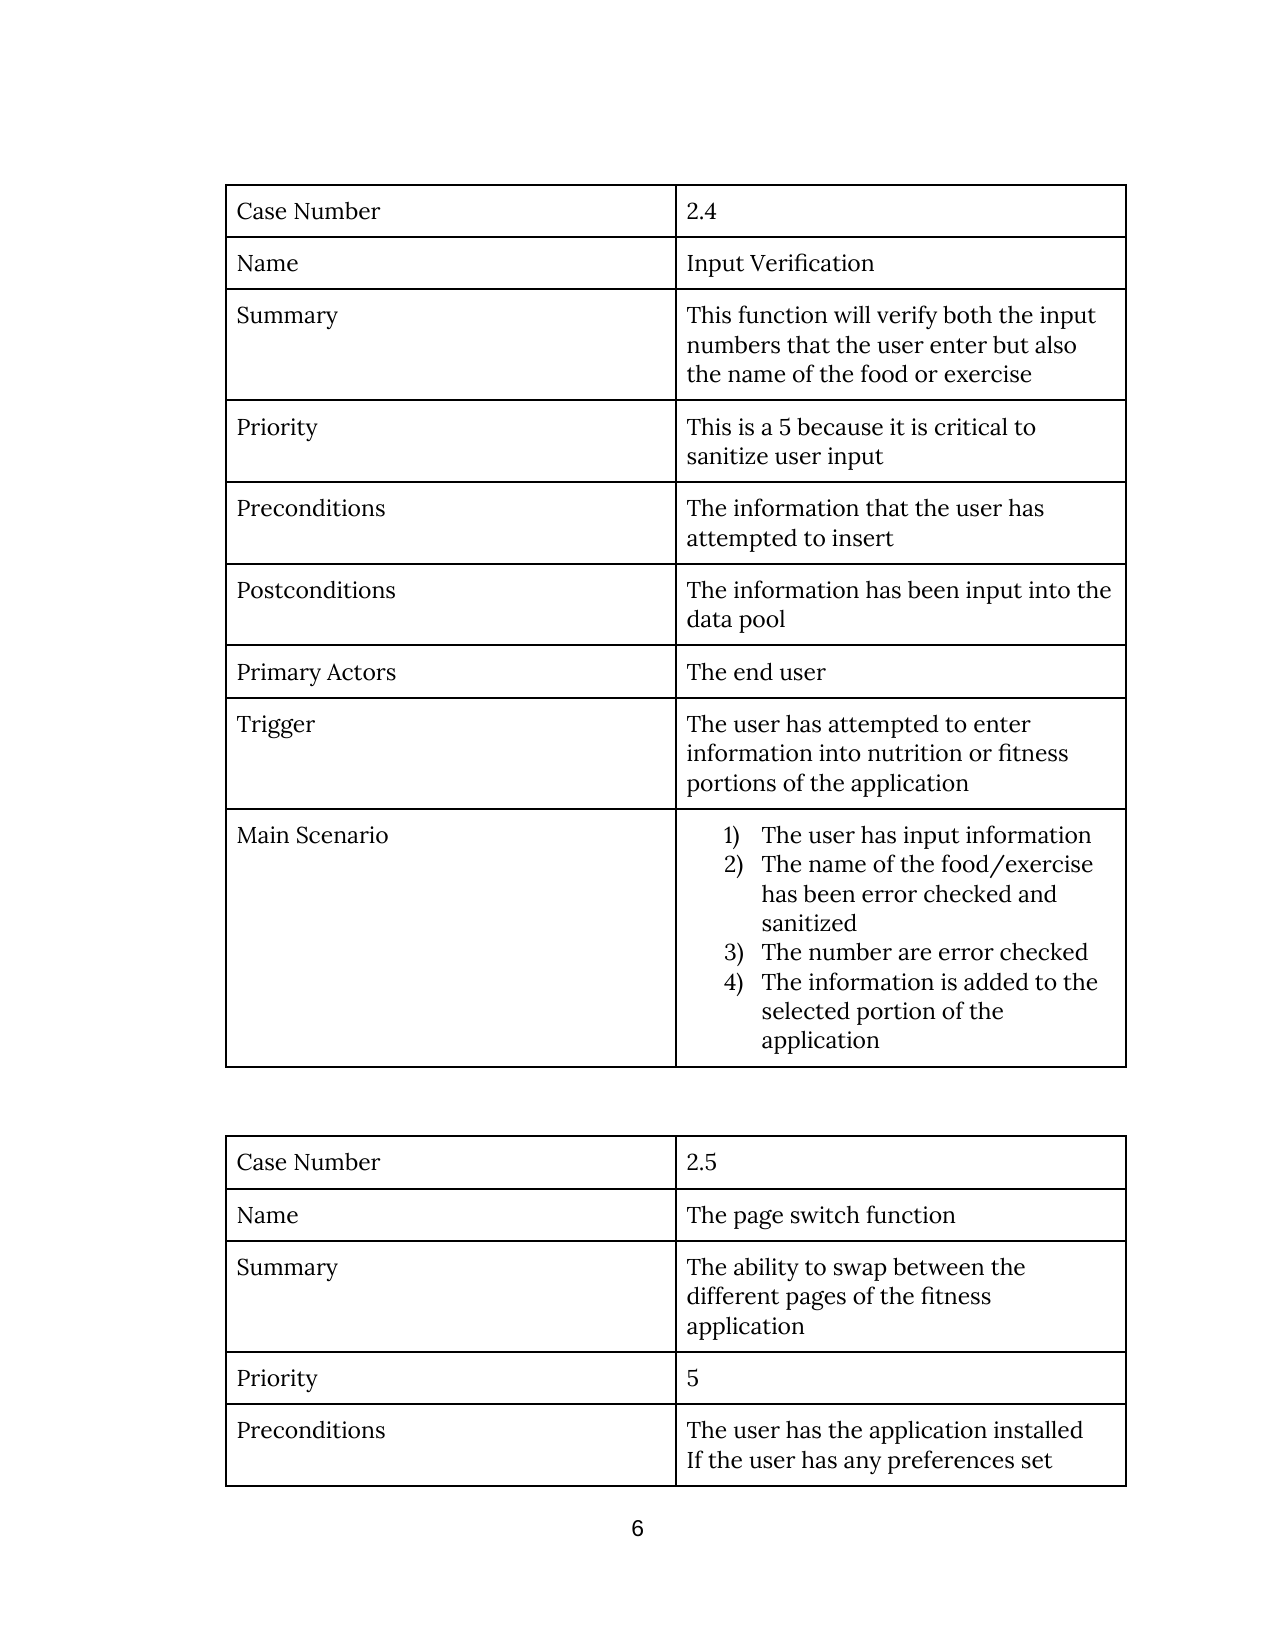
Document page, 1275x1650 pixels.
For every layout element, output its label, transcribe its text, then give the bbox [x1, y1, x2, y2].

table_cell Preconditions [227, 1405, 675, 1485]
table_cell Name [227, 1190, 675, 1240]
table_header 2.4 [677, 186, 1125, 236]
table_cell Preconditions [227, 483, 675, 563]
table_cell Summary [227, 290, 675, 399]
table_cell Trigger [227, 699, 675, 808]
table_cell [677, 1405, 1125, 1485]
table_cell Priority [227, 401, 675, 481]
table_cell Name [227, 238, 675, 288]
table_cell The user has attempted to enter information into nutrition or fitness portions of the application [677, 699, 1125, 808]
table_cell This function will verify both the input numbers that the user enter but also the name of the food or exercise [677, 290, 1125, 399]
table_cell The information that the user has attempted to insert [677, 483, 1125, 563]
table_cell The user has input information The name of the food/exercise has been error checked and sanitized The number are error checked The information is added to the selected portion of the application [677, 810, 1125, 1066]
table_cell Priority [227, 1353, 675, 1403]
table_header Case Number [227, 1137, 675, 1187]
table_cell The end user [677, 646, 1125, 697]
table_cell Input Verification [677, 238, 1125, 288]
table_cell The information has been input into the data pool [677, 565, 1125, 644]
table_header 2.5 [677, 1137, 1125, 1187]
table_cell The ability to swap between the different pages of the fitness application [677, 1242, 1125, 1351]
table_cell This is a 5 because it is critical to sanitize user input [677, 401, 1125, 481]
table_cell Primary Actors [227, 646, 675, 697]
table_cell Postconditions [227, 565, 675, 644]
table_cell Main Scenario [227, 810, 675, 1066]
table_cell Summary [227, 1242, 675, 1351]
table_header Case Number [227, 186, 675, 236]
table_cell The page switch function [677, 1190, 1125, 1240]
table_cell 5 [677, 1353, 1125, 1403]
